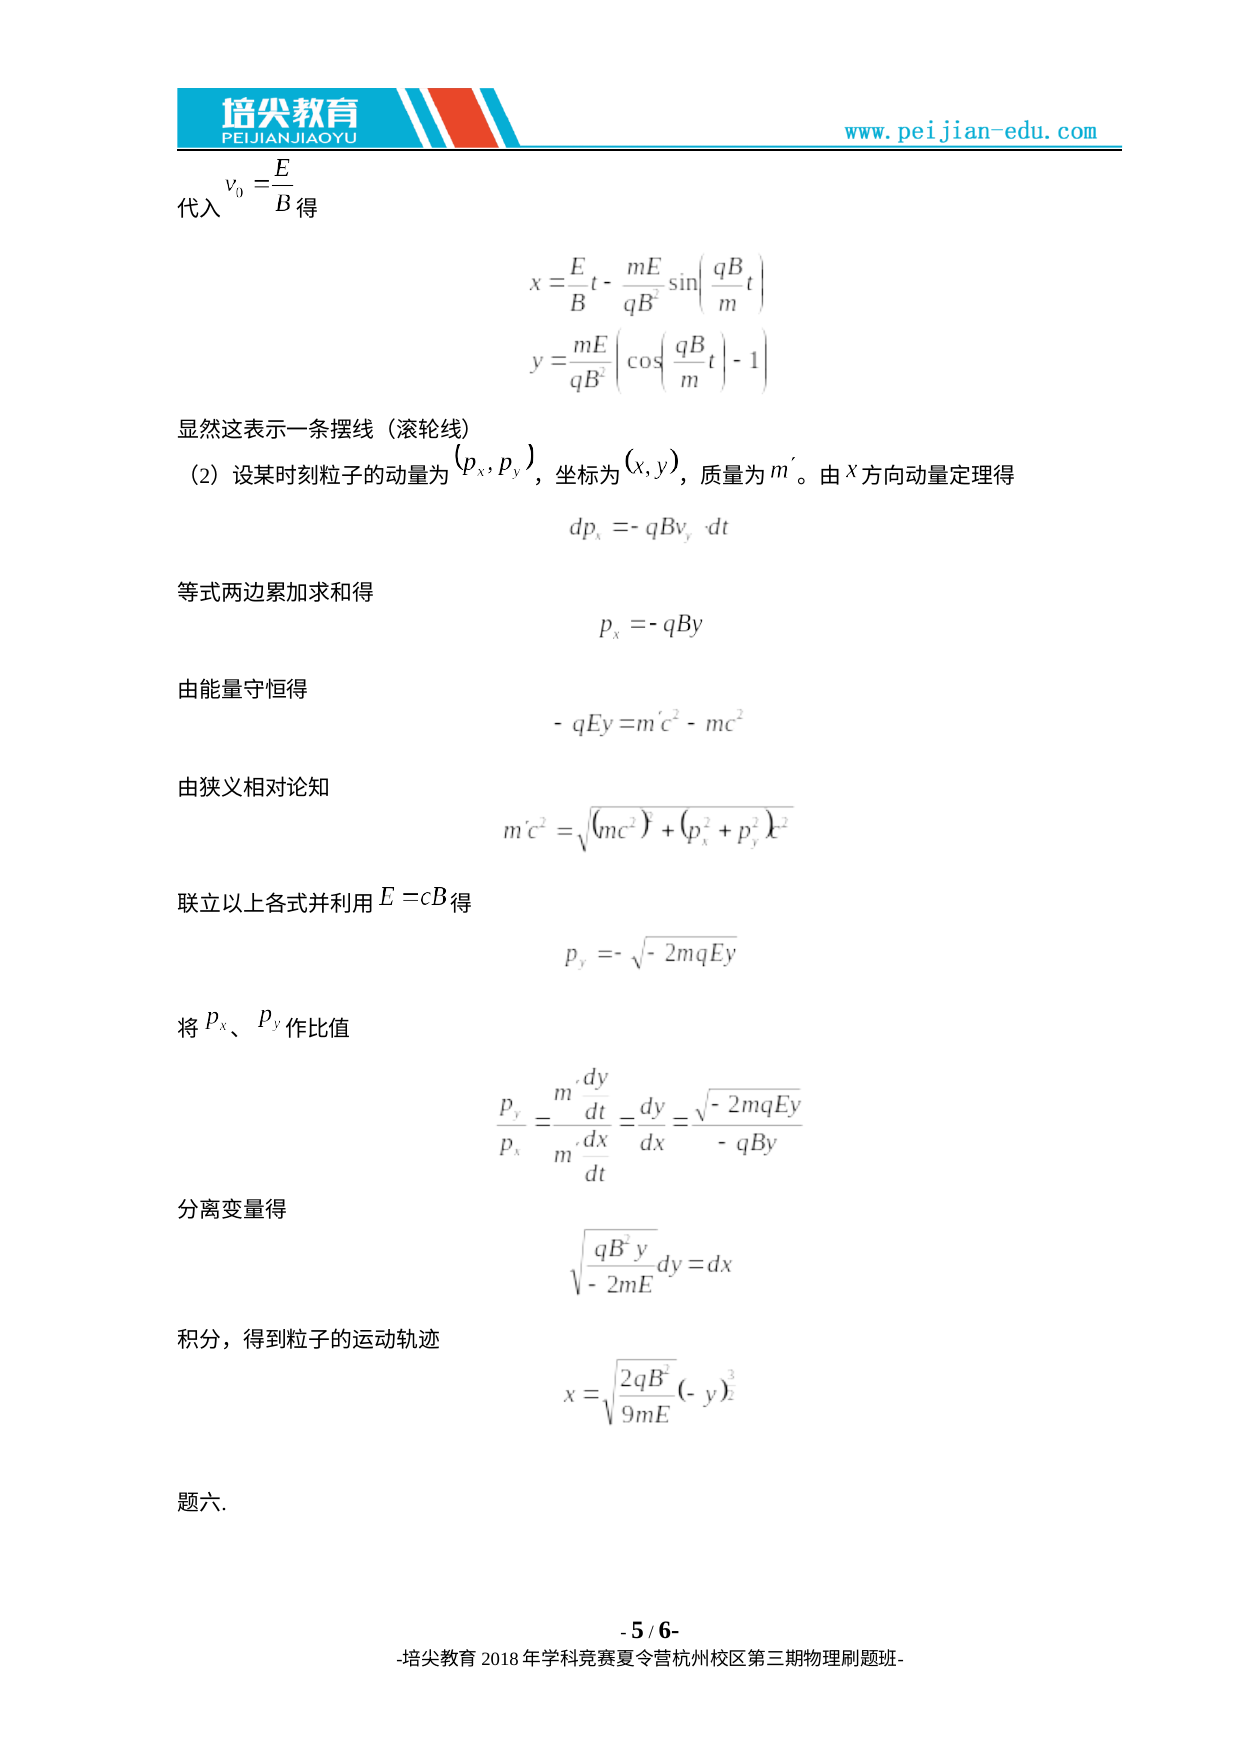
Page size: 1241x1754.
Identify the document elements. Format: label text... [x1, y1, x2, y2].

text 联立以上各式并利用得 [177, 867, 1122, 932]
list 设某时刻粒子的动量为，坐标为，质量为。由方向动量定理得 [177, 444, 1122, 509]
picture [294, 98, 323, 127]
picture [223, 98, 254, 127]
text 由能量守恒得 [177, 672, 1122, 704]
text 由狭义相对论知 [177, 769, 1122, 802]
picture [494, 88, 1123, 145]
text 分离变量得 [177, 1192, 1122, 1224]
picture [258, 98, 289, 127]
picture [397, 88, 431, 148]
text 显然这表示一条摆线（滚轮线） [177, 412, 1122, 444]
text 代入得 [177, 152, 1122, 249]
picture [420, 88, 506, 148]
picture [327, 98, 357, 127]
text 等式两边累加求和得 [177, 574, 1122, 607]
text 题六. [177, 1484, 1122, 1517]
text 积分，得到粒子的运动轨迹 [177, 1322, 1122, 1354]
picture [234, 133, 242, 143]
text 将、作比值 [177, 997, 1122, 1062]
picture [223, 133, 228, 143]
